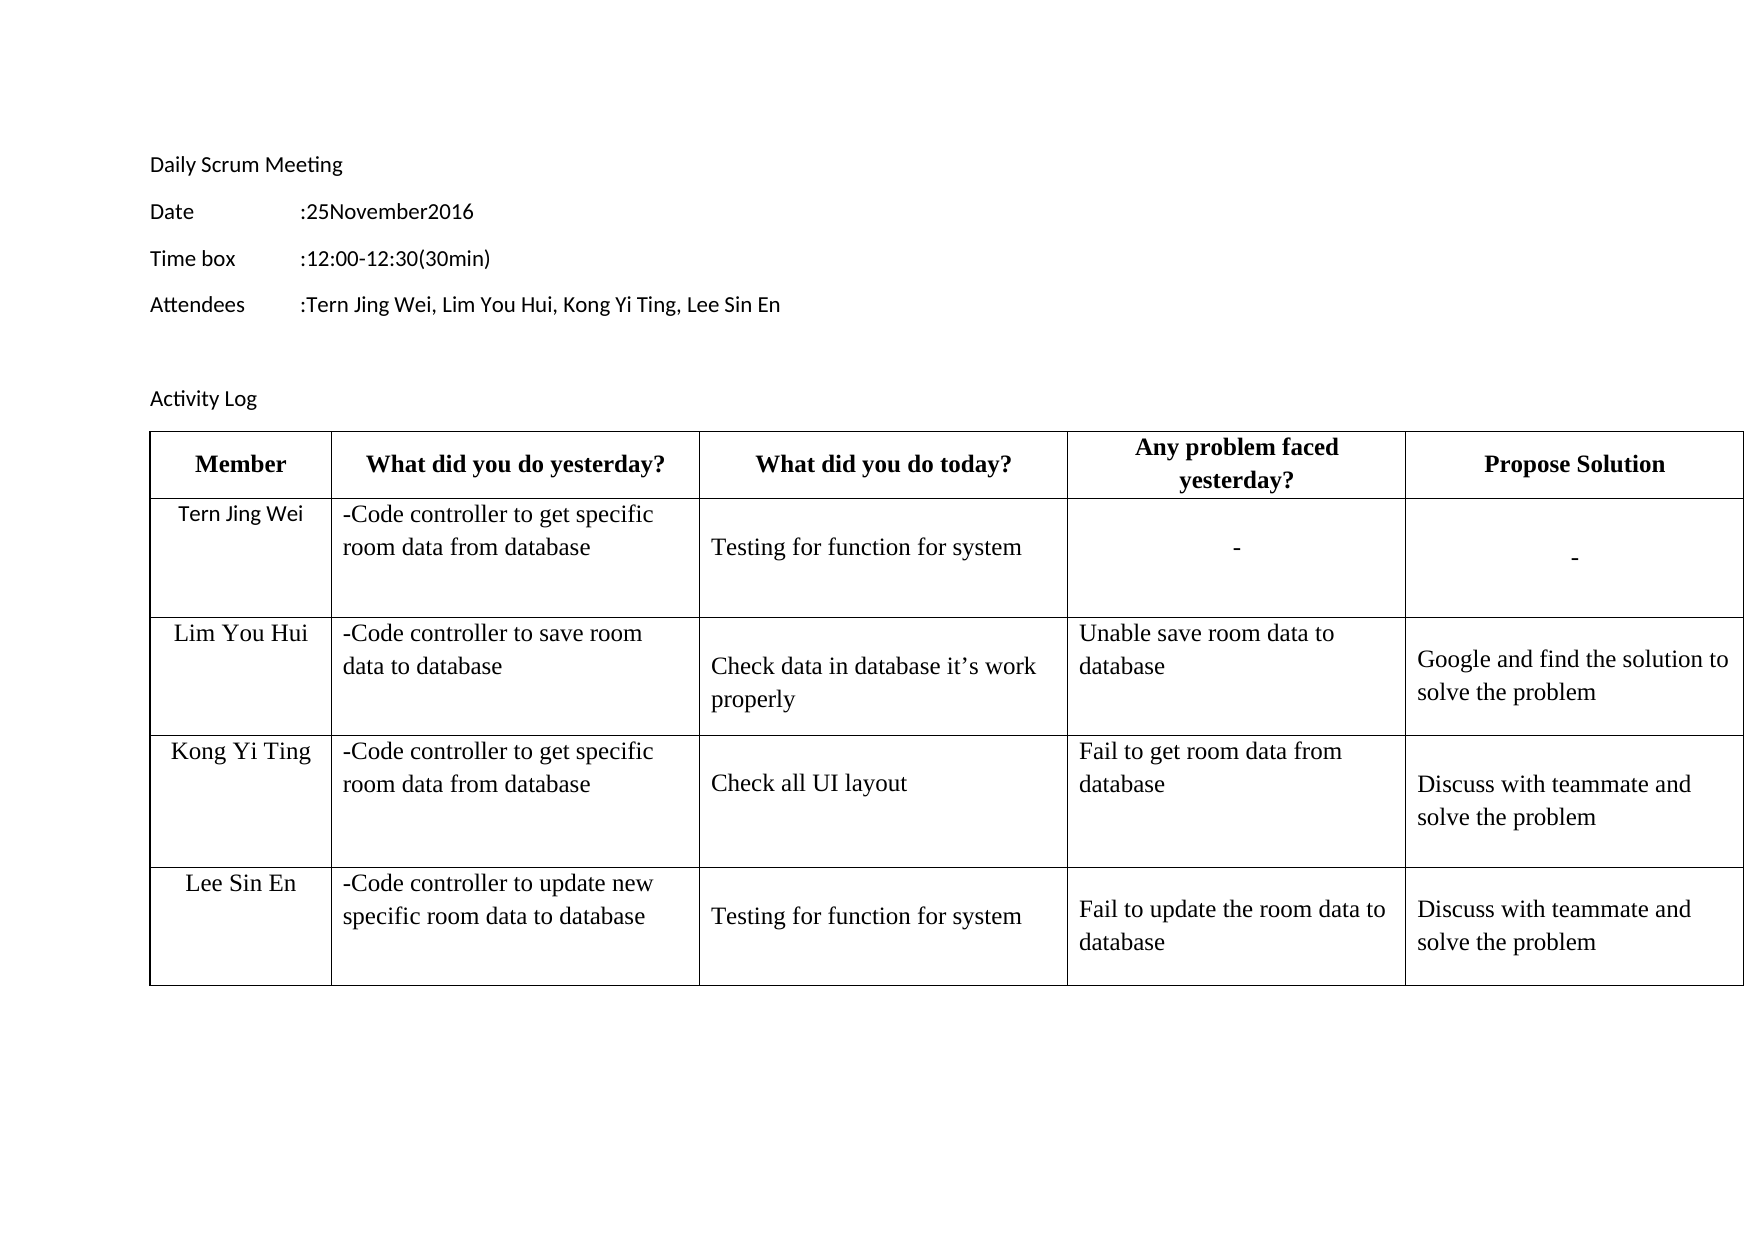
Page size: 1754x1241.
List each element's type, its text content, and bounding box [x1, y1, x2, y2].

table_cell Discuss with teammate and solve the problem [1406, 736, 1743, 867]
table_cell Fail to get room data from database [1068, 736, 1405, 867]
table_header Propose Solution [1406, 432, 1743, 498]
table_cell Testing for function for system [700, 868, 1067, 985]
table_header Any problem faced yesterday? [1068, 432, 1405, 498]
text Time box :12:00-12:30(30min) [150, 244, 1604, 272]
table_header Member [151, 432, 331, 498]
table_cell Testing for function for system [700, 499, 1067, 617]
table_cell Google and find the solution to solve the problem [1406, 618, 1743, 735]
table_cell -Code controller to get specific room data from database [332, 736, 699, 867]
table_cell - [1068, 499, 1405, 617]
table_header What did you do yesterday? [332, 432, 699, 498]
table_cell Kong Yi Ting [151, 736, 331, 867]
table_header What did you do today? [700, 432, 1067, 498]
table_cell -Code controller to get specific room data from database [332, 499, 699, 617]
text Attendees :Tern Jing Wei, Lim You Hui, Kong Yi Ting, Lee Sin En [150, 291, 1604, 319]
table_cell Lee Sin En [151, 868, 331, 985]
table_cell Lim You Hui [151, 618, 331, 735]
table_cell Fail to update the room data to database [1068, 868, 1405, 985]
text Daily Scrum Meeting [150, 150, 1604, 178]
table_cell Check all UI layout [700, 736, 1067, 867]
table_cell -Code controller to save room data to database [332, 618, 699, 735]
table_cell Unable save room data to database [1068, 618, 1405, 735]
text Activity Log [150, 384, 1604, 412]
table_cell Discuss with teammate and solve the problem [1406, 868, 1743, 985]
table_cell Check data in database it’s work properly [700, 618, 1067, 735]
table_cell -Code controller to update new specific room data to database [332, 868, 699, 985]
table_cell Tern Jing Wei [151, 499, 331, 617]
text Date :25November2016 [150, 197, 1604, 225]
table_cell - [1406, 499, 1743, 617]
